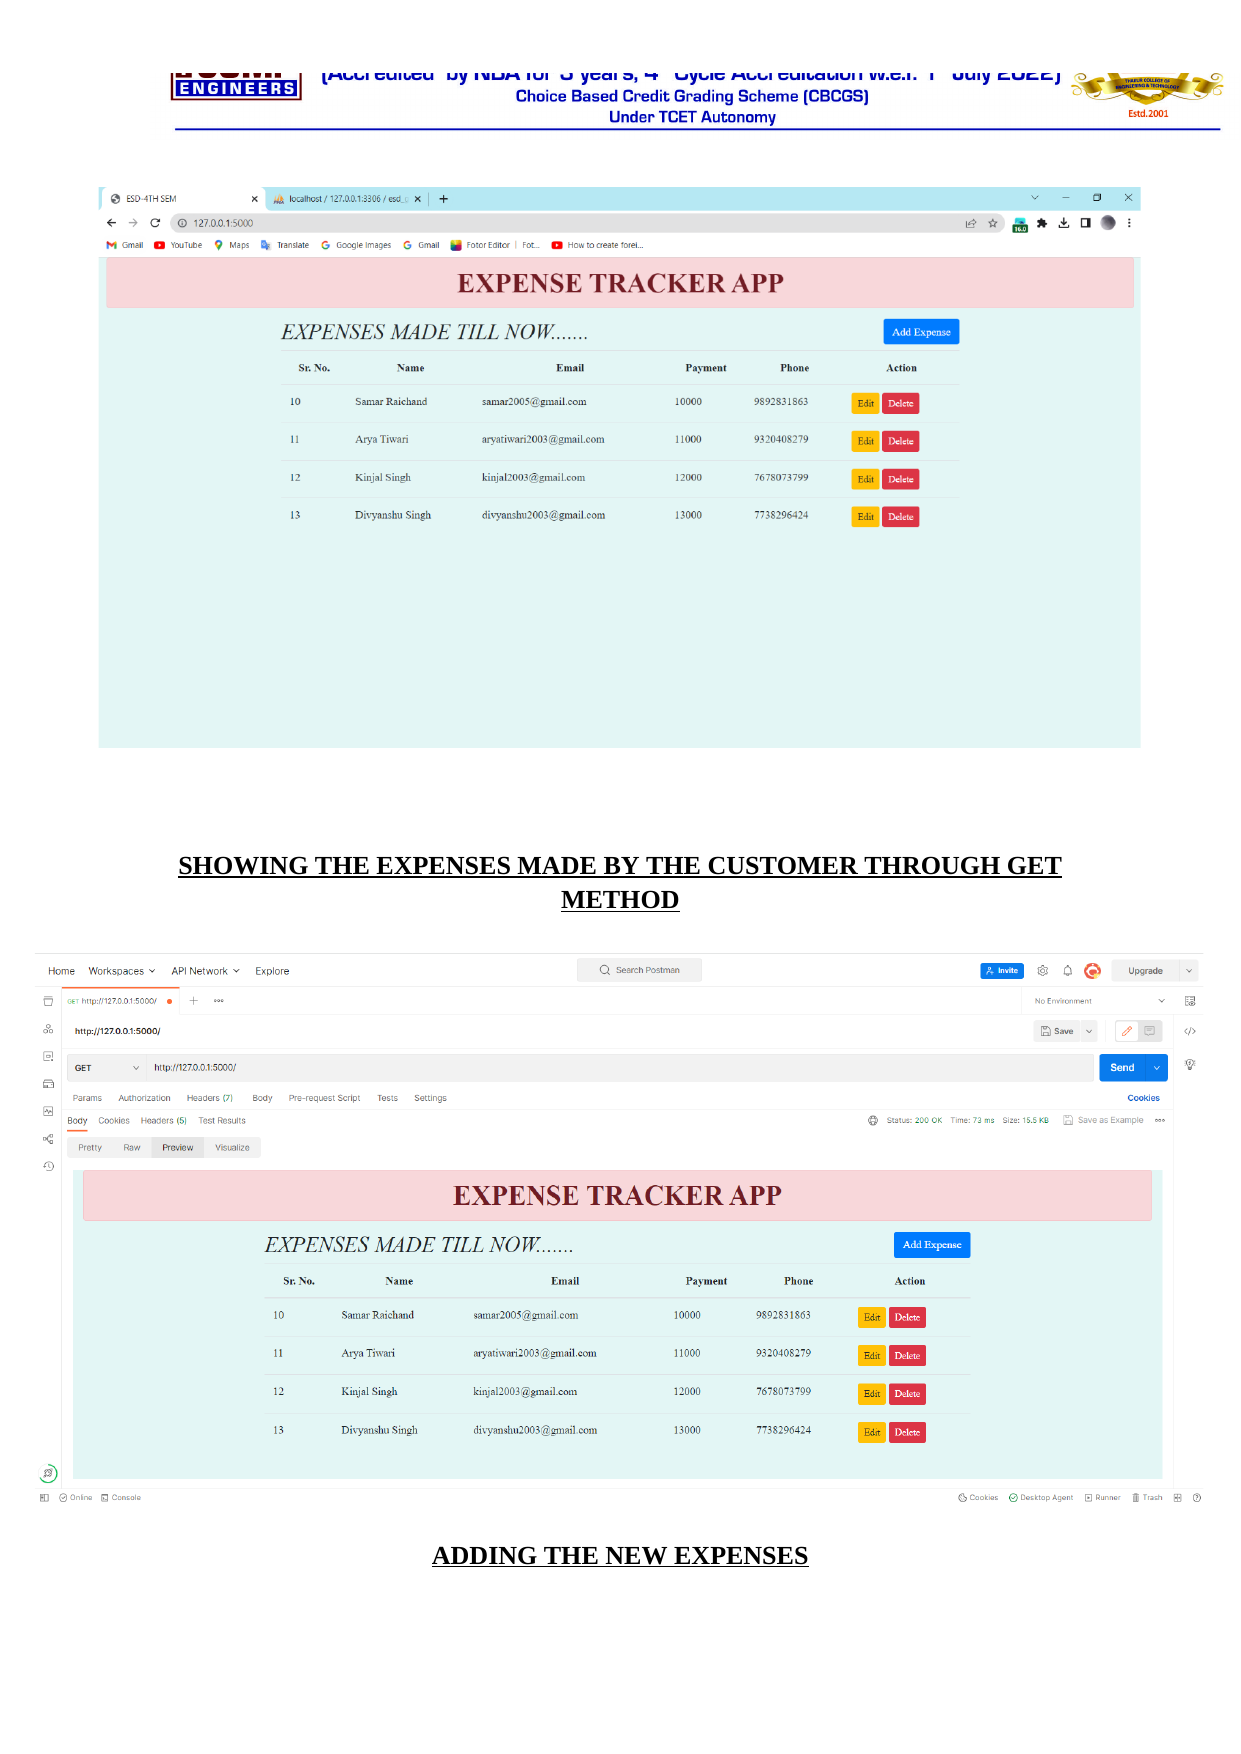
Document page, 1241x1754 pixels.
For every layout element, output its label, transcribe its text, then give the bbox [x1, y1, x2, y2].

picture [97, 187, 1140, 747]
text ADDING THE NEW EXPENSES [150, 1502, 1090, 1570]
picture [34, 952, 1204, 1502]
text SHOWING THE EXPENSES MADE BY THE CUSTOMER THROUGH GET METHOD [150, 850, 1090, 914]
picture [150, 73, 1241, 140]
